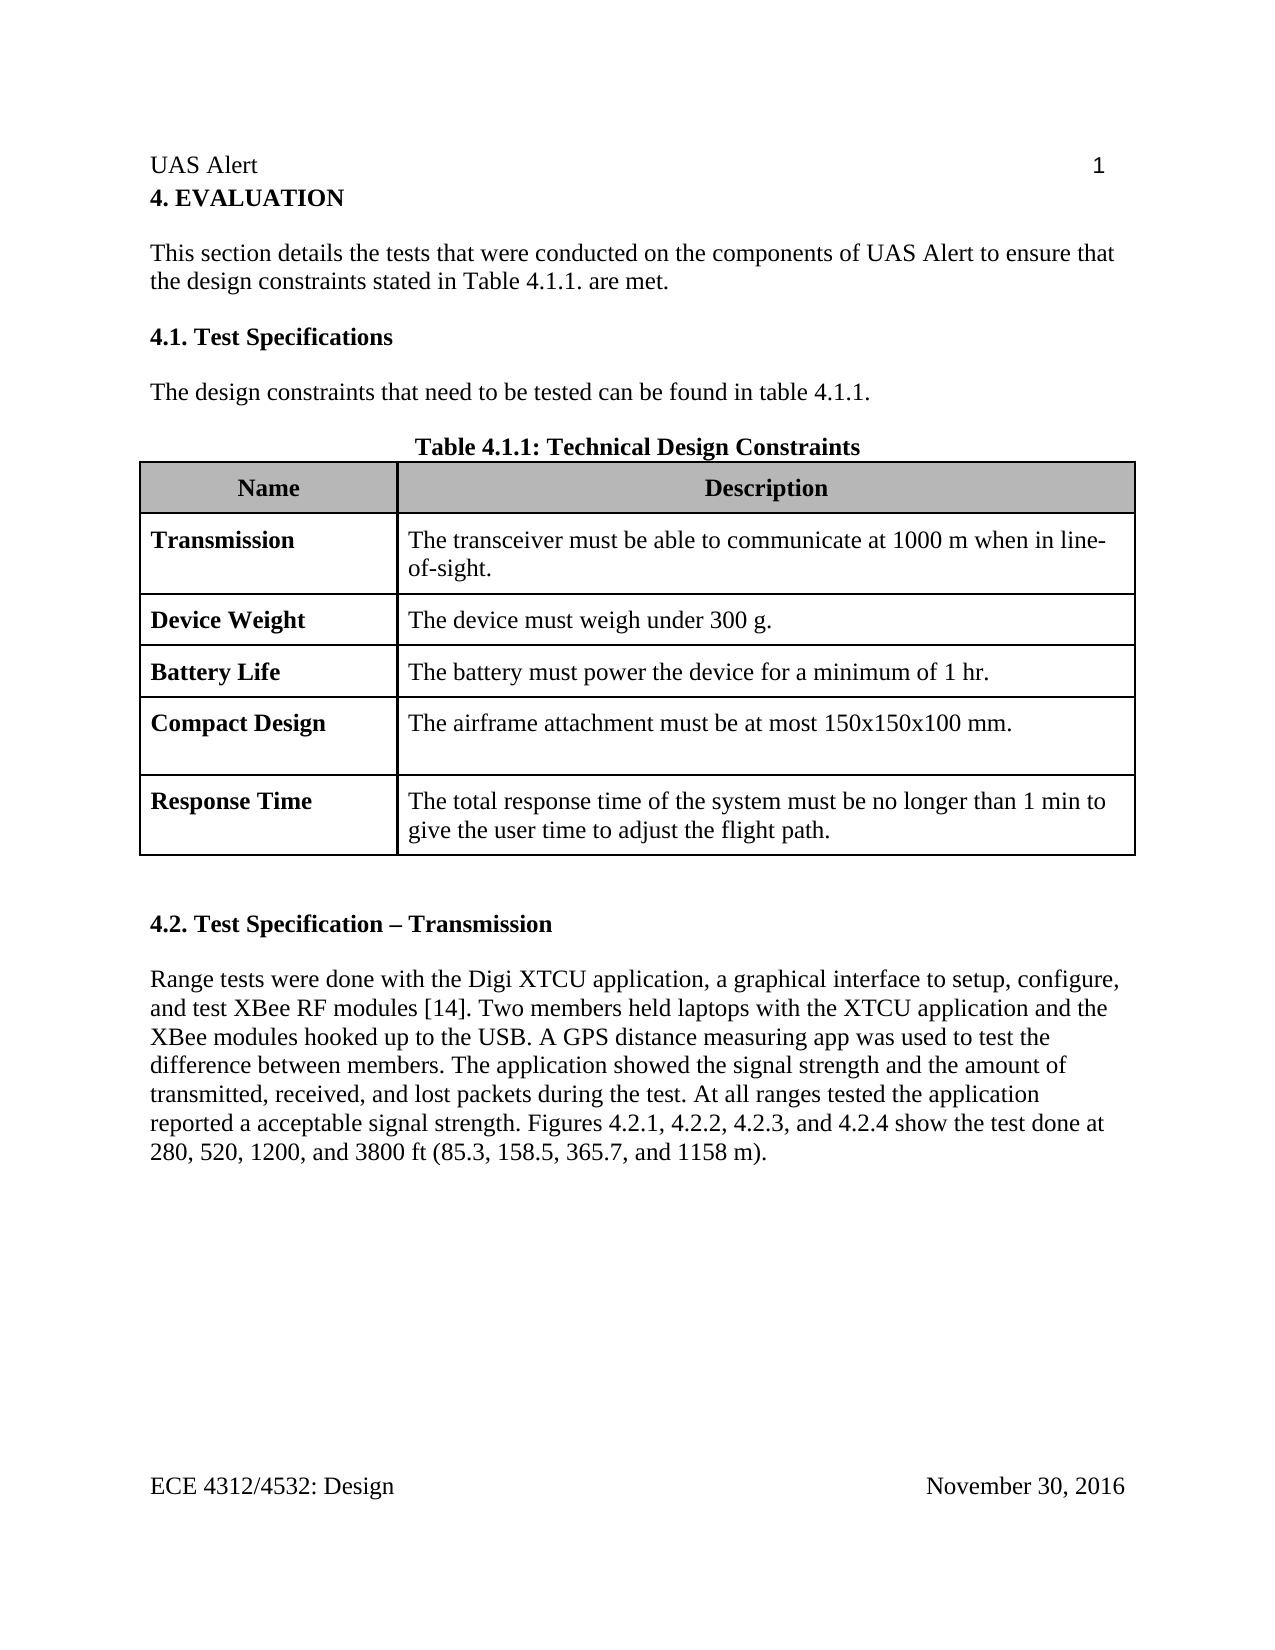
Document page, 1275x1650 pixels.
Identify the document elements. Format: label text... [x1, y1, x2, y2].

table_cell The transceiver must be able to communicate at 1000 m when in line-of-sight. [399, 514, 1134, 593]
table_cell Transmission [141, 514, 396, 593]
table_cell The airframe attachment must be at most 150x150x100 mm. [399, 698, 1134, 774]
table_cell The total response time of the system must be no longer than 1 min to give the user time to adjust the flight path. [399, 776, 1134, 854]
table_header Name [141, 463, 396, 512]
table_cell Device Weight [141, 595, 396, 644]
table_header Description [399, 463, 1134, 512]
text 4.2. Test Specification – Transmission [150, 909, 1125, 938]
text The design constraints that need to be tested can be found in table 4.1.1. [150, 377, 1125, 405]
text Table 4.1.1: Technical Design Constraints [150, 432, 1125, 461]
text Range tests were done with the Digi XTCU application, a graphical interface to setup, configure, and test XBee RF modules [14]. Two members held laptops with the XTCU application and the XBee modules hooked up to the USB. A GPS distance measuring app was used to test the difference between members. The application showed the signal strength and the amount of transmitted, received, and lost packets during the test. At all ranges tested the application reported a acceptable signal strength. Figures 4.2.1, 4.2.2, 4.2.3, and 4.2.4 show the test done at 280, 520, 1200, and 3800 ft (85.3, 158.5, 365.7, and 1158 m). [150, 964, 1125, 1166]
table_cell Battery Life [141, 646, 396, 696]
table_cell The device must weigh under 300 g. [399, 595, 1134, 644]
table_cell Compact Design [141, 698, 396, 774]
text 4. EVALUATION [150, 183, 1125, 211]
table_cell Response Time [141, 776, 396, 854]
text 4.1. Test Specifications [150, 322, 1125, 350]
table_cell The battery must power the device for a minimum of 1 hr. [399, 646, 1134, 696]
text This section details the tests that were conducted on the components of UAS Alert to ensure that the design constraints stated in Table 4.1.1. are met. [150, 238, 1125, 295]
